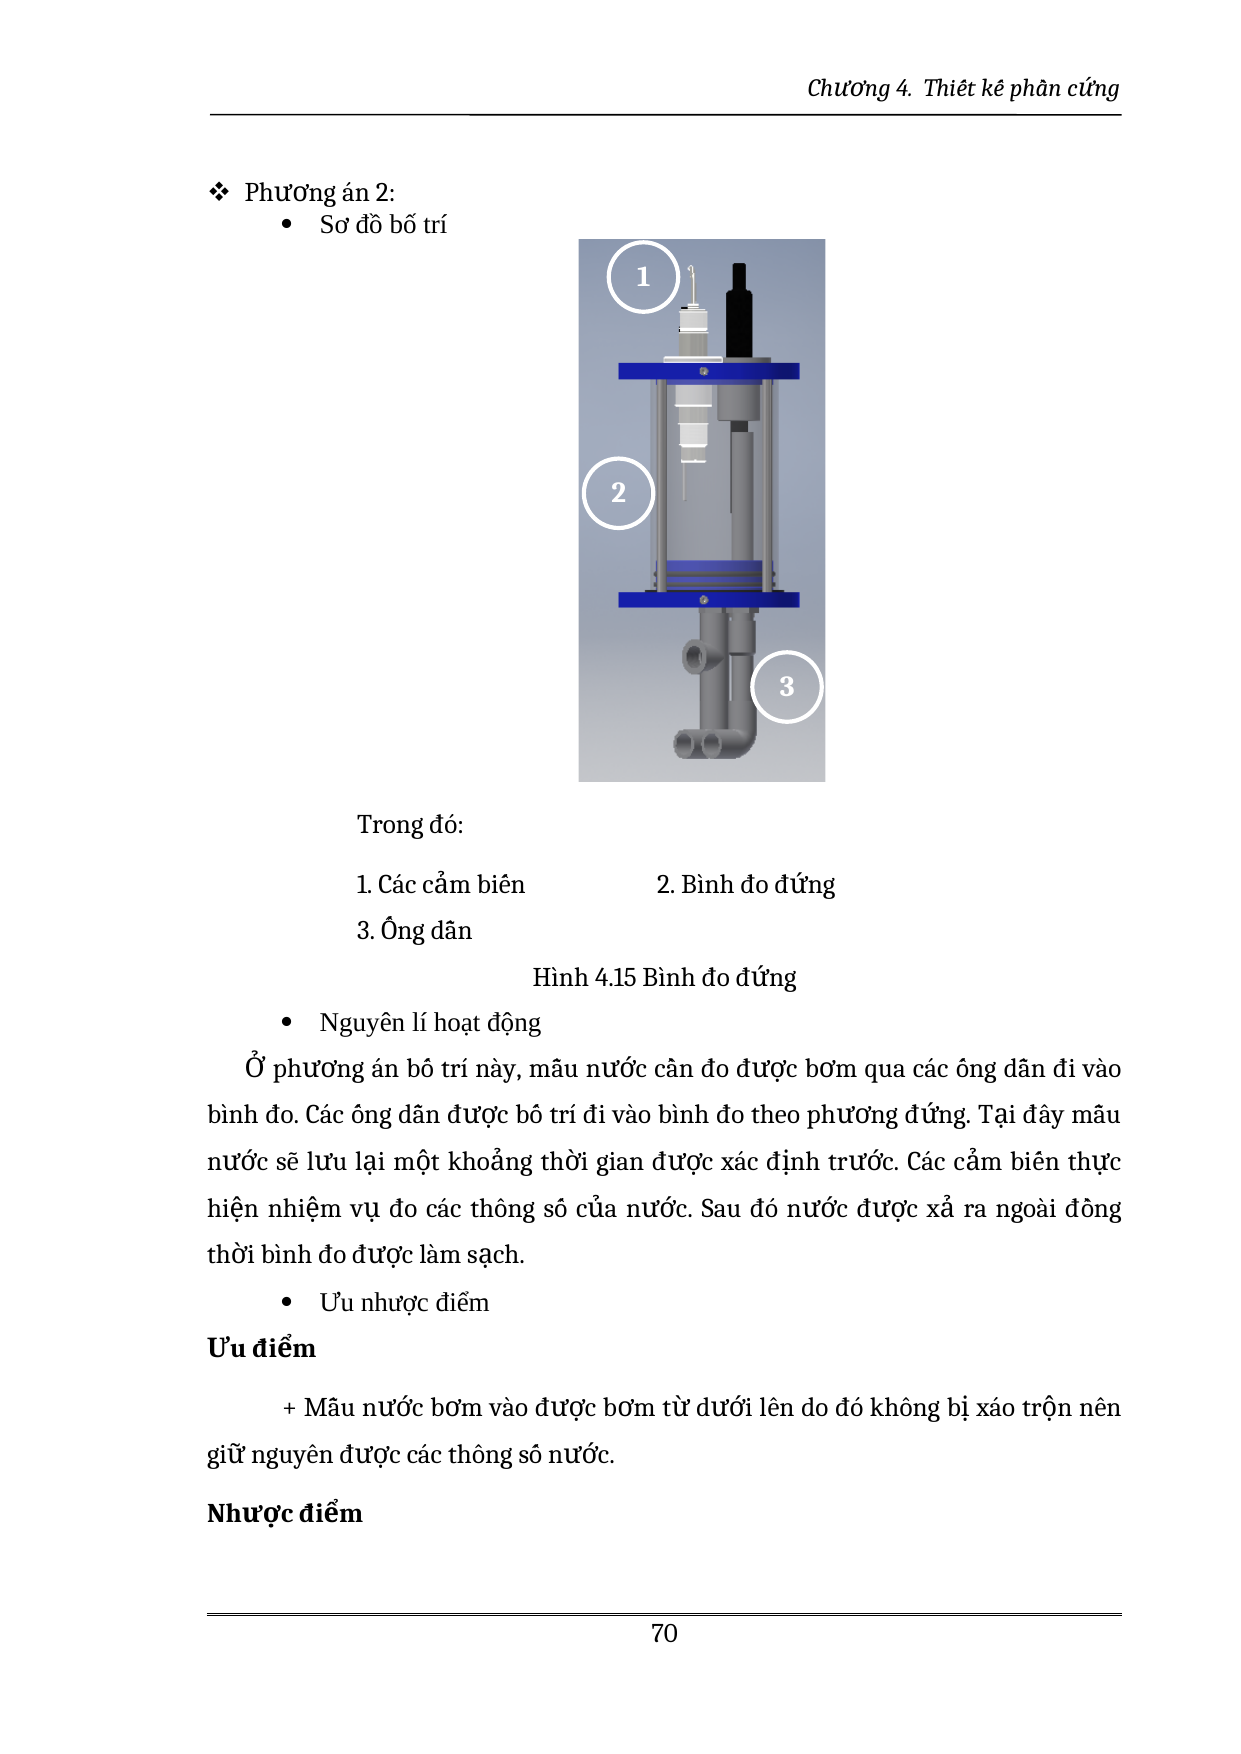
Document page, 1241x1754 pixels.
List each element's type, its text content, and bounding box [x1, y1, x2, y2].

text Trong đó: [357, 809, 1122, 841]
list Phương án 2: [207, 177, 1122, 208]
list Ở phương án bố trí này, mẫu nước cần đo được bơm qua các ống dẫn đi vào bình đo. Các ống dẫn được bố trí đi vào bình đo theo phương đứng. Tại đây mẫu nước sẽ lưu lại một khoảng thời gian được xác định trước. Các cảm biến thực hiện nhiệm vụ đo các thông số của nước. Sau đó nước được xả ra ngoài đồng thời bình đo được làm sạch. [207, 1053, 1122, 1270]
list Sơ đồ bố trí [282, 208, 1122, 239]
text 1. Các cảm biến 2. Bình đo đứng [357, 869, 1122, 900]
text Ưu điểm [207, 1333, 1122, 1364]
picture [578, 239, 826, 782]
text + Mẫu nước bơm vào được bơm từ dưới lên do đó không bị xáo trộn nên giữ nguyên được các thông số nước. [207, 1392, 1122, 1470]
text Nhược điểm [207, 1498, 1122, 1529]
text 3. Ống dẫn [357, 915, 1122, 947]
list Nguyên lí hoạt động [282, 1006, 1122, 1037]
list Ưu nhược điểm [282, 1286, 1122, 1317]
